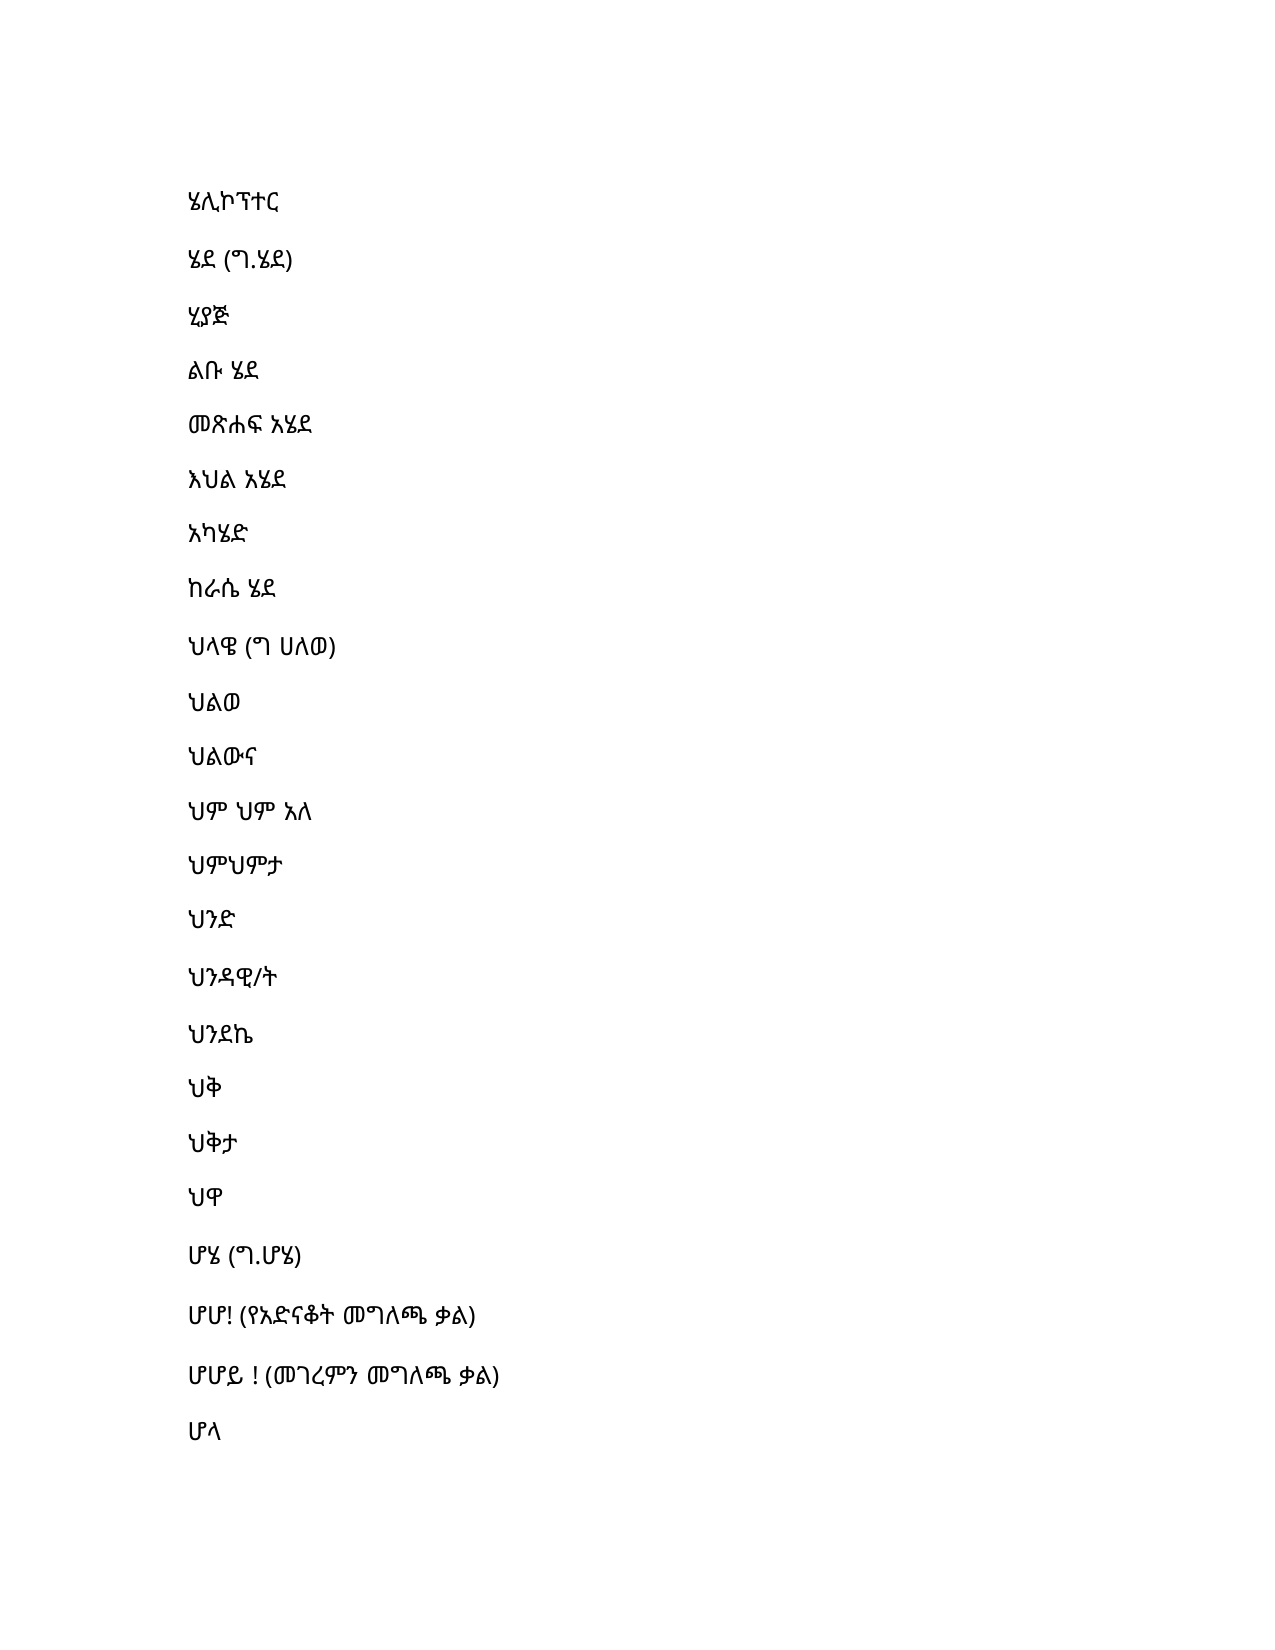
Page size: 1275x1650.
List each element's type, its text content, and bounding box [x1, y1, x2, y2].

text ህልወ [187, 688, 1087, 717]
text ሆሆ! (የአድናቆት መግለጫ ቃል) [187, 1297, 1087, 1332]
text ሂያጅ [187, 302, 1087, 331]
text ህንድ [187, 906, 1087, 935]
text ሆላ [187, 1417, 1087, 1447]
text ህቅ [187, 1074, 1087, 1103]
text ህንደኬ [187, 1020, 1087, 1049]
text ከራሴ ሄደ [187, 574, 1087, 603]
text ህም ህም አለ [187, 797, 1087, 826]
text ሆሄ (ግ.ሆሄ) [187, 1237, 1087, 1272]
text ህቅታ [187, 1129, 1087, 1158]
text ህንዳዊ/ት [187, 960, 1087, 994]
text ህዋ [187, 1183, 1087, 1212]
text አካሄድ [187, 519, 1087, 548]
text ህላዌ (ግ ሀለወ) [187, 628, 1087, 662]
text ህምህምታ [187, 851, 1087, 880]
text ልቡ ሄደ [187, 356, 1087, 385]
text ህልውና [187, 742, 1087, 772]
text ሆሆይ ! (መገረምን መግለጫ ቃል) [187, 1357, 1087, 1392]
text ሄሊኮፕተር [187, 187, 1087, 217]
text መጽሐፍ አሄደ [187, 411, 1087, 440]
text ሄደ (ግ.ሄደ) [187, 242, 1087, 276]
text እህል አሄደ [187, 465, 1087, 494]
